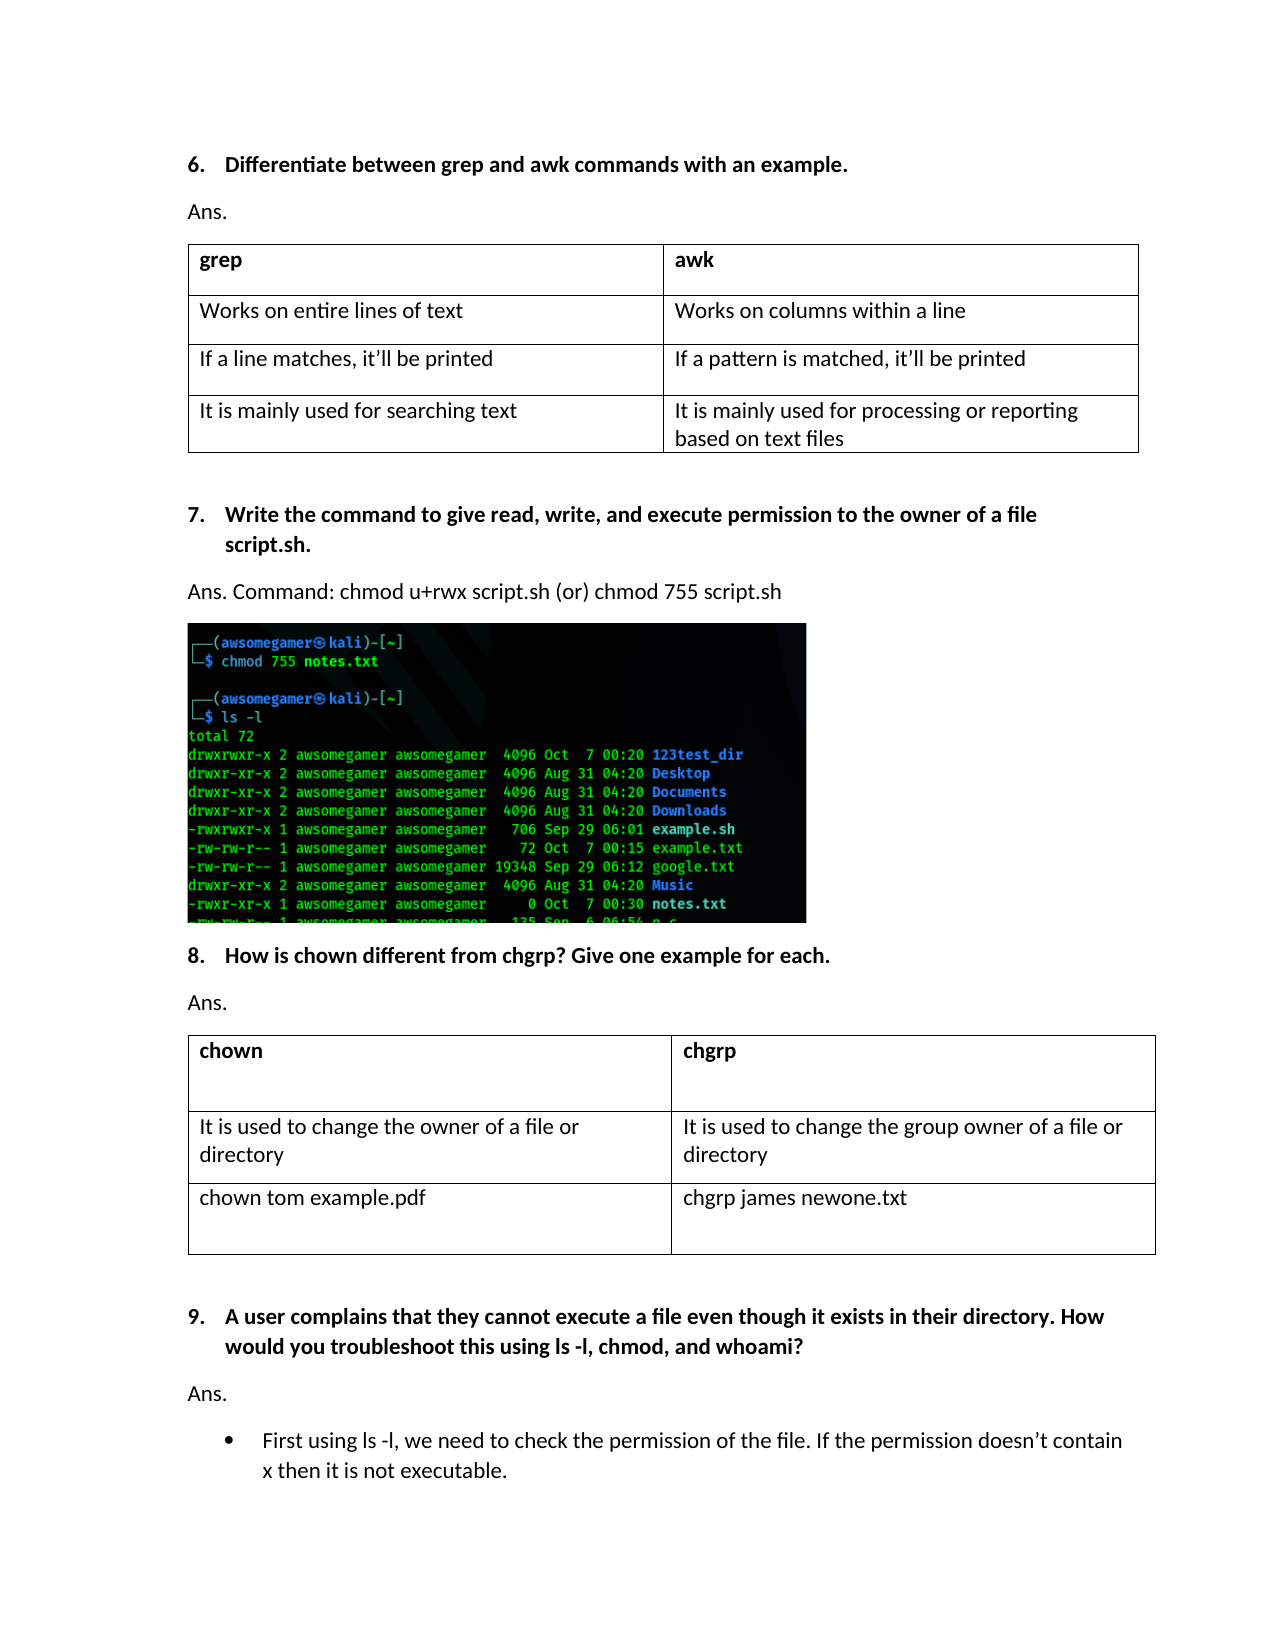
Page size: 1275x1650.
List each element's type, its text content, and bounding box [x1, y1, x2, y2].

table_cell If a pattern is matched, it’ll be printed [664, 345, 1138, 395]
table_header chown [189, 1036, 671, 1111]
list A user complains that they cannot execute a file even though it exists in their directory. How would you troubleshoot this using ls -l, chmod, and whoami? [187, 1302, 1125, 1360]
table_header awk [664, 245, 1138, 295]
table_cell It is used to change the owner of a file or directory [189, 1112, 671, 1182]
list Differentiate between grep and awk commands with an example. [187, 150, 1125, 178]
table_cell chown tom example.pdf [189, 1184, 671, 1254]
table_cell It is mainly used for processing or reporting based on text files [664, 396, 1138, 452]
text Ans. [187, 197, 1125, 225]
text Ans. [187, 988, 1125, 1016]
list How is chown different from chgrp? Give one example for each. [187, 941, 1125, 969]
picture [187, 623, 807, 923]
table_cell chgrp james newone.txt [672, 1184, 1155, 1254]
list First using ls -l, we need to check the permission of the file. If the permission doesn’t contain x then it is not executable. [225, 1426, 1125, 1484]
list Write the command to give read, write, and execute permission to the owner of a file script.sh. [187, 500, 1125, 558]
text Ans. [187, 1379, 1125, 1407]
table_header grep [189, 245, 663, 295]
table_cell Works on columns within a line [664, 296, 1138, 343]
text Ans. Command: chmod u+rwx script.sh (or) chmod 755 script.sh [187, 577, 1125, 605]
table_cell It is mainly used for searching text [189, 396, 663, 452]
table_cell Works on entire lines of text [189, 296, 663, 343]
table_cell If a line matches, it’ll be printed [189, 345, 663, 395]
table_cell It is used to change the group owner of a file or directory [672, 1112, 1155, 1182]
table_header chgrp [672, 1036, 1155, 1111]
